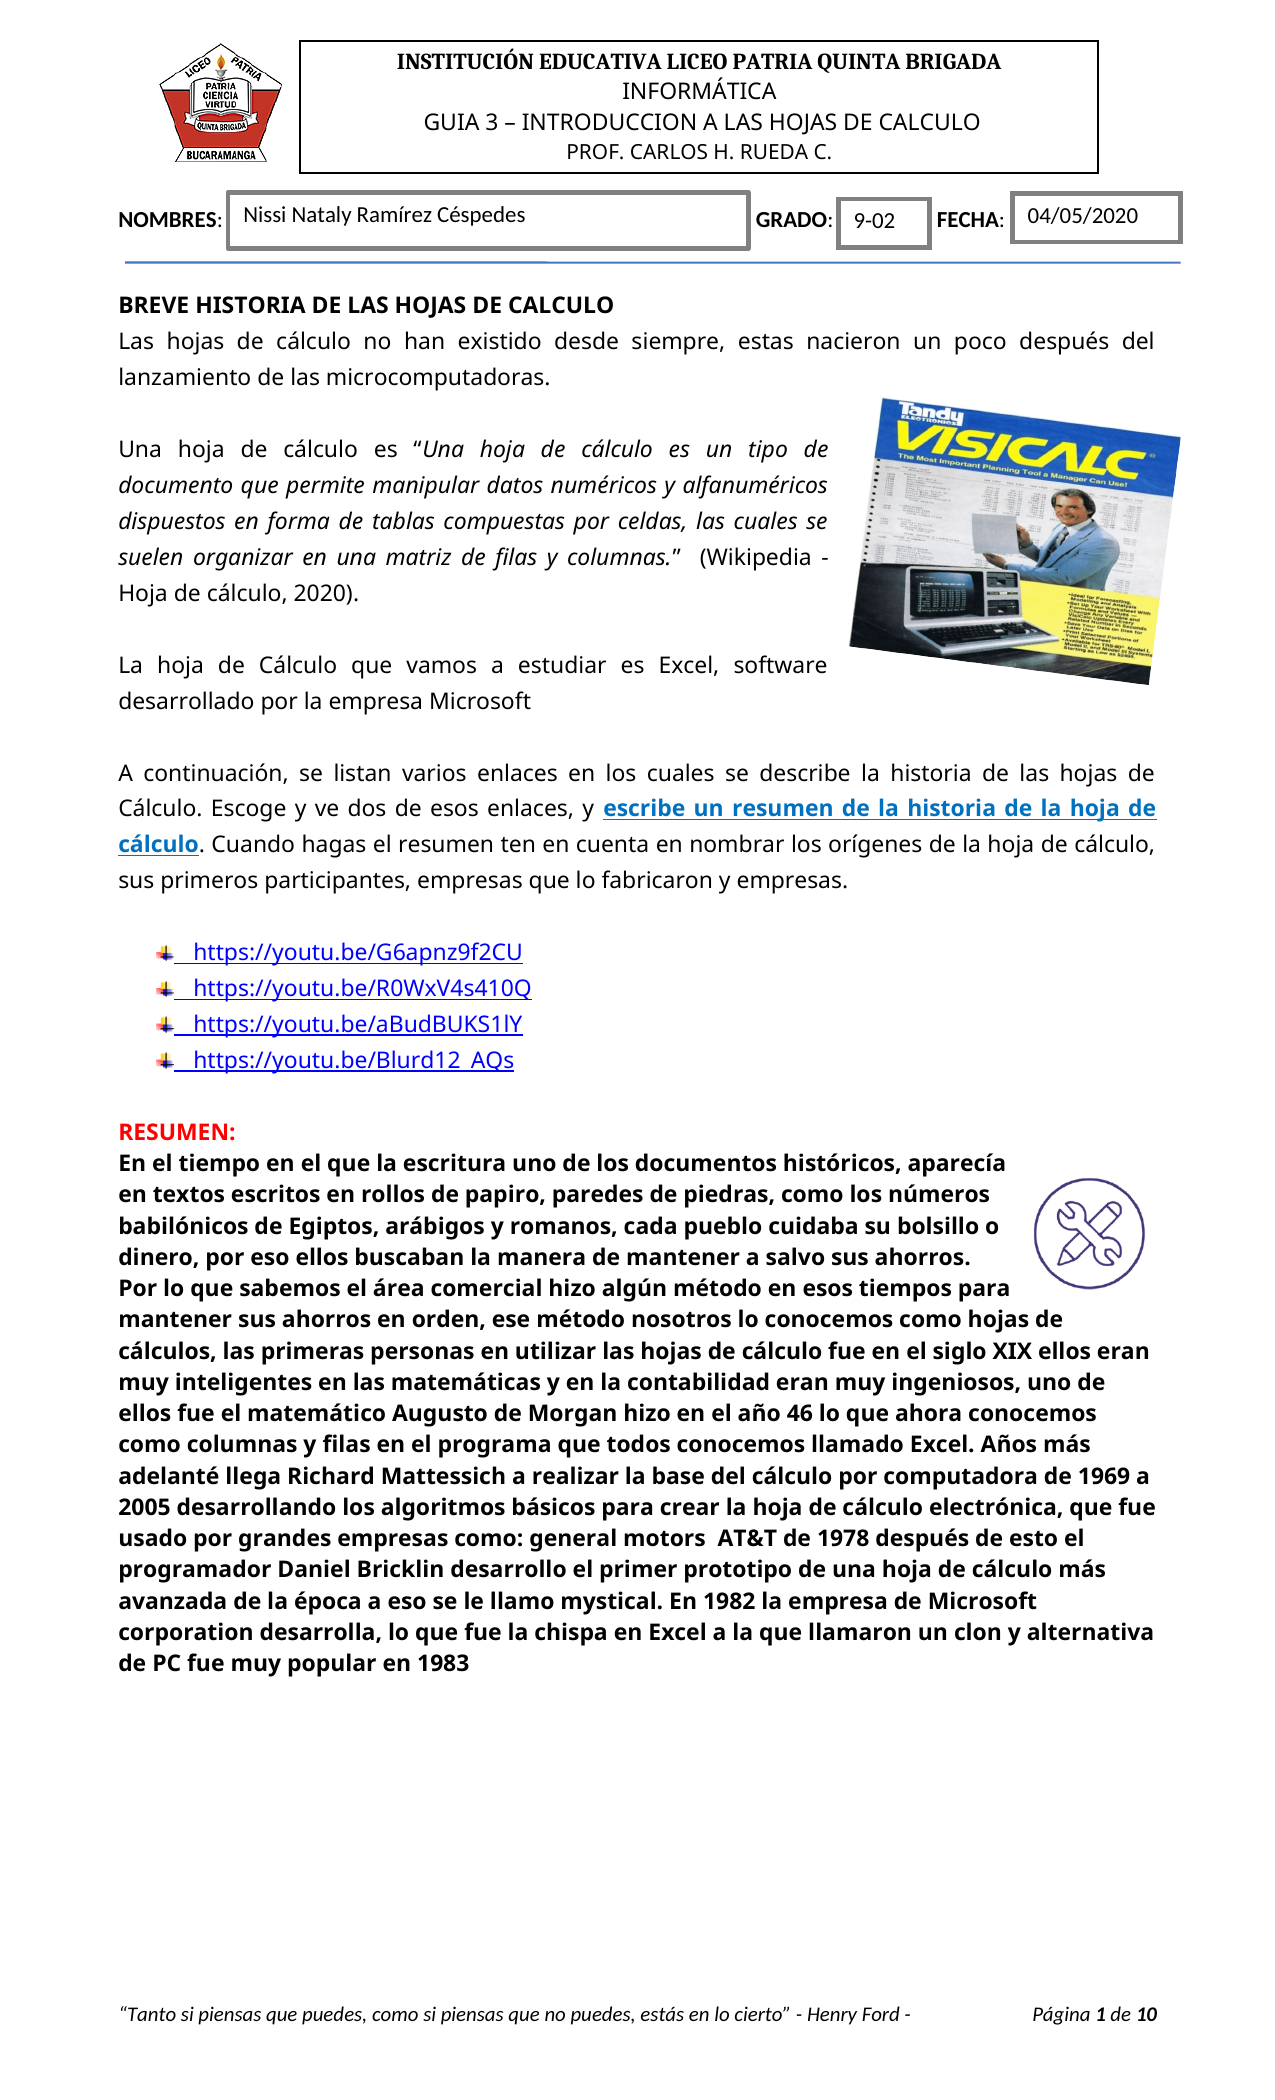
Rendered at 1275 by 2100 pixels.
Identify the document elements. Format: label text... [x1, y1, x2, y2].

picture [1030, 1174, 1148, 1292]
text En el tiempo en el que la escritura uno de los documentos históricos, aparecía en textos escritos en rollos de papiro, paredes de piedras, como los números babilónicos de Egiptos, arábigos y romanos, cada pueblo cuidaba su bolsillo o dinero, por eso ellos buscaban la manera de mantener a salvo sus ahorros. Por lo que sabemos el área comercial hizo algún método en esos tiempos para mantener sus ahorros en orden, ese método nosotros lo conocemos como hojas de cálculos, las primeras personas en utilizar las hojas de cálculo fue en el siglo XIX ellos eran muy inteligentes en las matemáticas y en la contabilidad eran muy ingeniosos, uno de ellos fue el matemático Augusto de Morgan hizo en el año 46 lo que ahora conocemos como columnas y filas en el programa que todos conocemos llamado Excel. Años más adelanté llega Richard Mattessich a realizar la base del cálculo por computadora de 1969 a 2005 desarrollando los algoritmos básicos para crear la hoja de cálculo electrónica, que fue usado por grandes empresas como: general motors AT&T de 1978 después de esto el programador Daniel Bricklin desarrollo el primer prototipo de una hoja de cálculo más avanzada de la época a eso se le llamo mystical. En 1982 la empresa de Microsoft corporation desarrolla, lo que fue la chispa en Excel a la que llamaron un clon y alternativa de PC fue muy popular en 1983 [118, 1147, 1157, 1678]
picture [849, 397, 1180, 685]
text Una hoja de cálculo es “Una hoja de cálculo es un tipo de documento que permite manipular datos numéricos y alfanuméricos dispuestos en forma de tablas compuestas por celdas, las cuales se suelen organizar en una matriz de filas y columnas.” . [118, 433, 875, 608]
text BREVE HISTORIA DE LAS HOJAS DE CALCULO [118, 289, 1157, 321]
list https://youtu.be/G6apnz9f2CU [156, 936, 1157, 967]
picture [156, 1051, 174, 1069]
text La hoja de Cálculo que vamos a estudiar es Excel, software desarrollado por la empresa Microsoft [118, 649, 1157, 716]
picture [159, 43, 282, 162]
text A continuación, se listan varios enlaces en los cuales se describe la historia de las hojas de Cálculo. Escoge y ve dos de esos enlaces, y escribe un resumen de la historia de la hoja de cálculo. Cuando hagas el resumen ten en cuenta en nombrar los orígenes de la hoja de cálculo, sus primeros participantes, empresas que lo fabricaron y empresas. [118, 756, 1157, 896]
picture [156, 980, 174, 997]
list https://youtu.be/Blurd12_AQs [156, 1044, 1157, 1075]
text Las hojas de cálculo no han existido desde siempre, estas nacieron un poco después del lanzamiento de las microcomputadoras. [118, 325, 1157, 392]
picture [156, 944, 174, 961]
text RESUMEN: [118, 1116, 1157, 1147]
picture [156, 1015, 174, 1033]
list https://youtu.be/aBudBUKS1lY [156, 1008, 1157, 1039]
list https://youtu.be/R0WxV4s410Q [156, 972, 1157, 1003]
